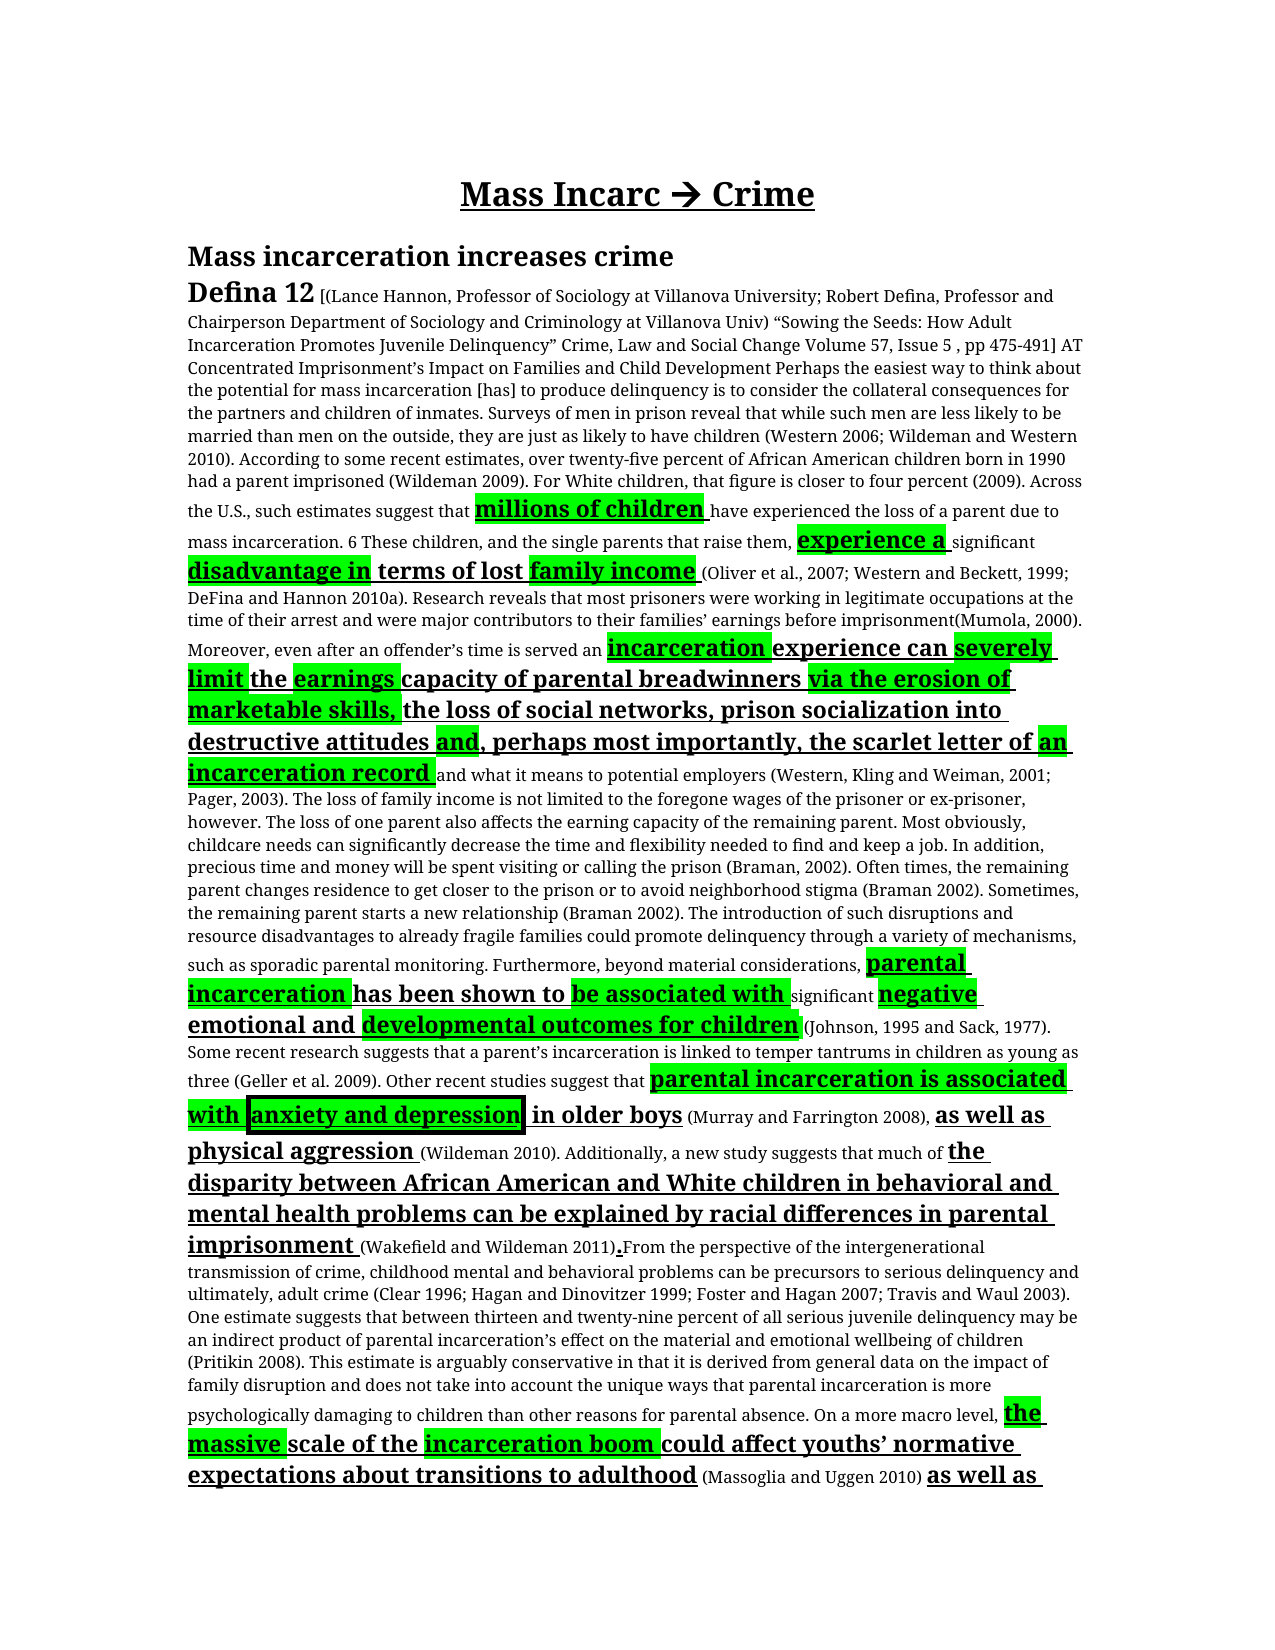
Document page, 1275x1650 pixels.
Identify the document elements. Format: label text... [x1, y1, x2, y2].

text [187, 356, 1087, 1490]
subtitle Mass Incarc Crime [187, 171, 1087, 216]
subtitle Mass incarceration increases crime [187, 237, 1087, 274]
text Defina 12 [(Lance Hannon, Professor of Sociology at Villanova University; Robert Defina, Professor and Chairperson Department of Sociology and Criminology at Villanova Univ) “Sowing the Seeds: How Adult Incarceration Promotes Juvenile Delinquency” Crime, Law and Social Change Volume 57, Issue 5 , pp 475-491] AT [187, 274, 1087, 356]
